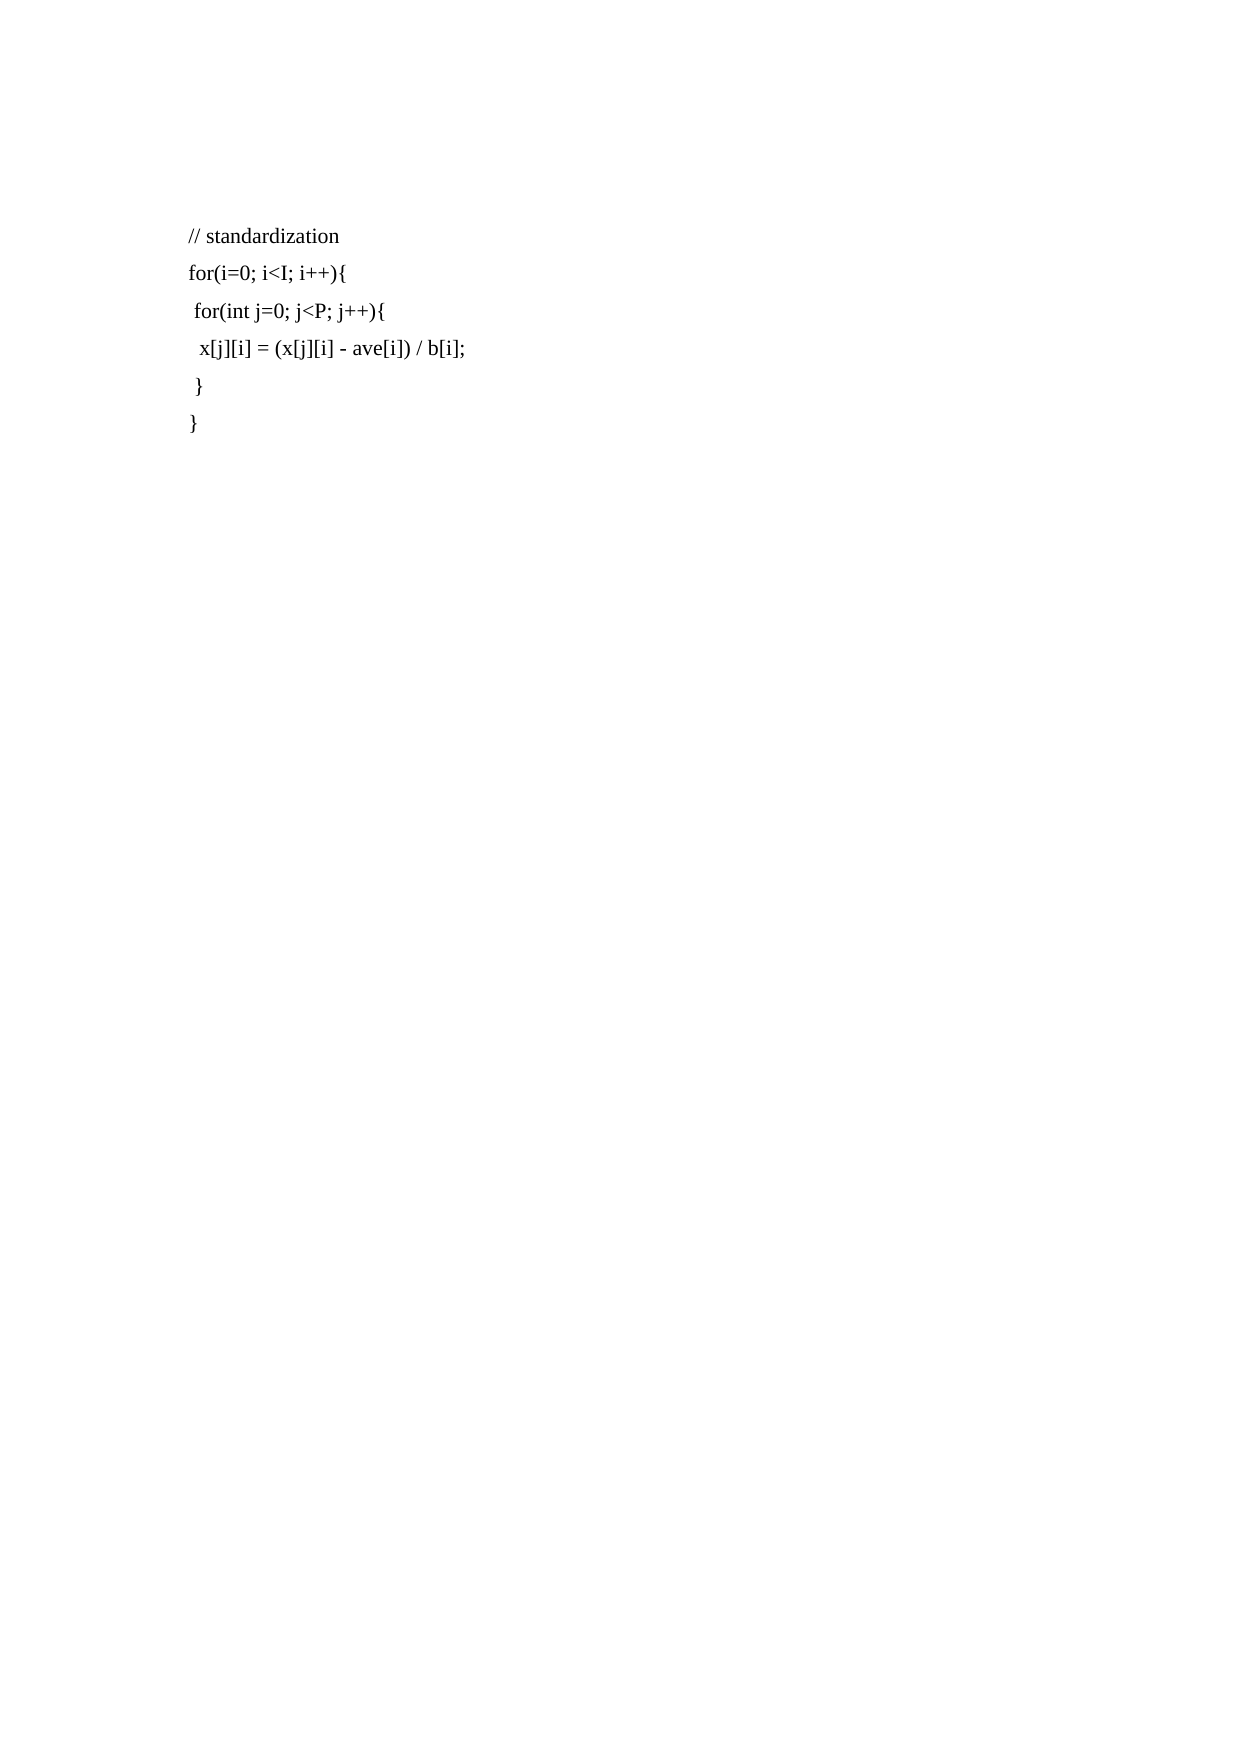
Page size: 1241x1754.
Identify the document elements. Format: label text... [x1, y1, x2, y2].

text } [177, 367, 1063, 404]
text } [177, 404, 1063, 442]
text x[j][i] = (x[j][i] - ave[i]) / b[i]; [177, 329, 1063, 367]
text // standardization [177, 217, 1063, 254]
text for(i=0; i<I; i++){ [177, 254, 1063, 292]
text for(int j=0; j<P; j++){ [177, 292, 1063, 329]
